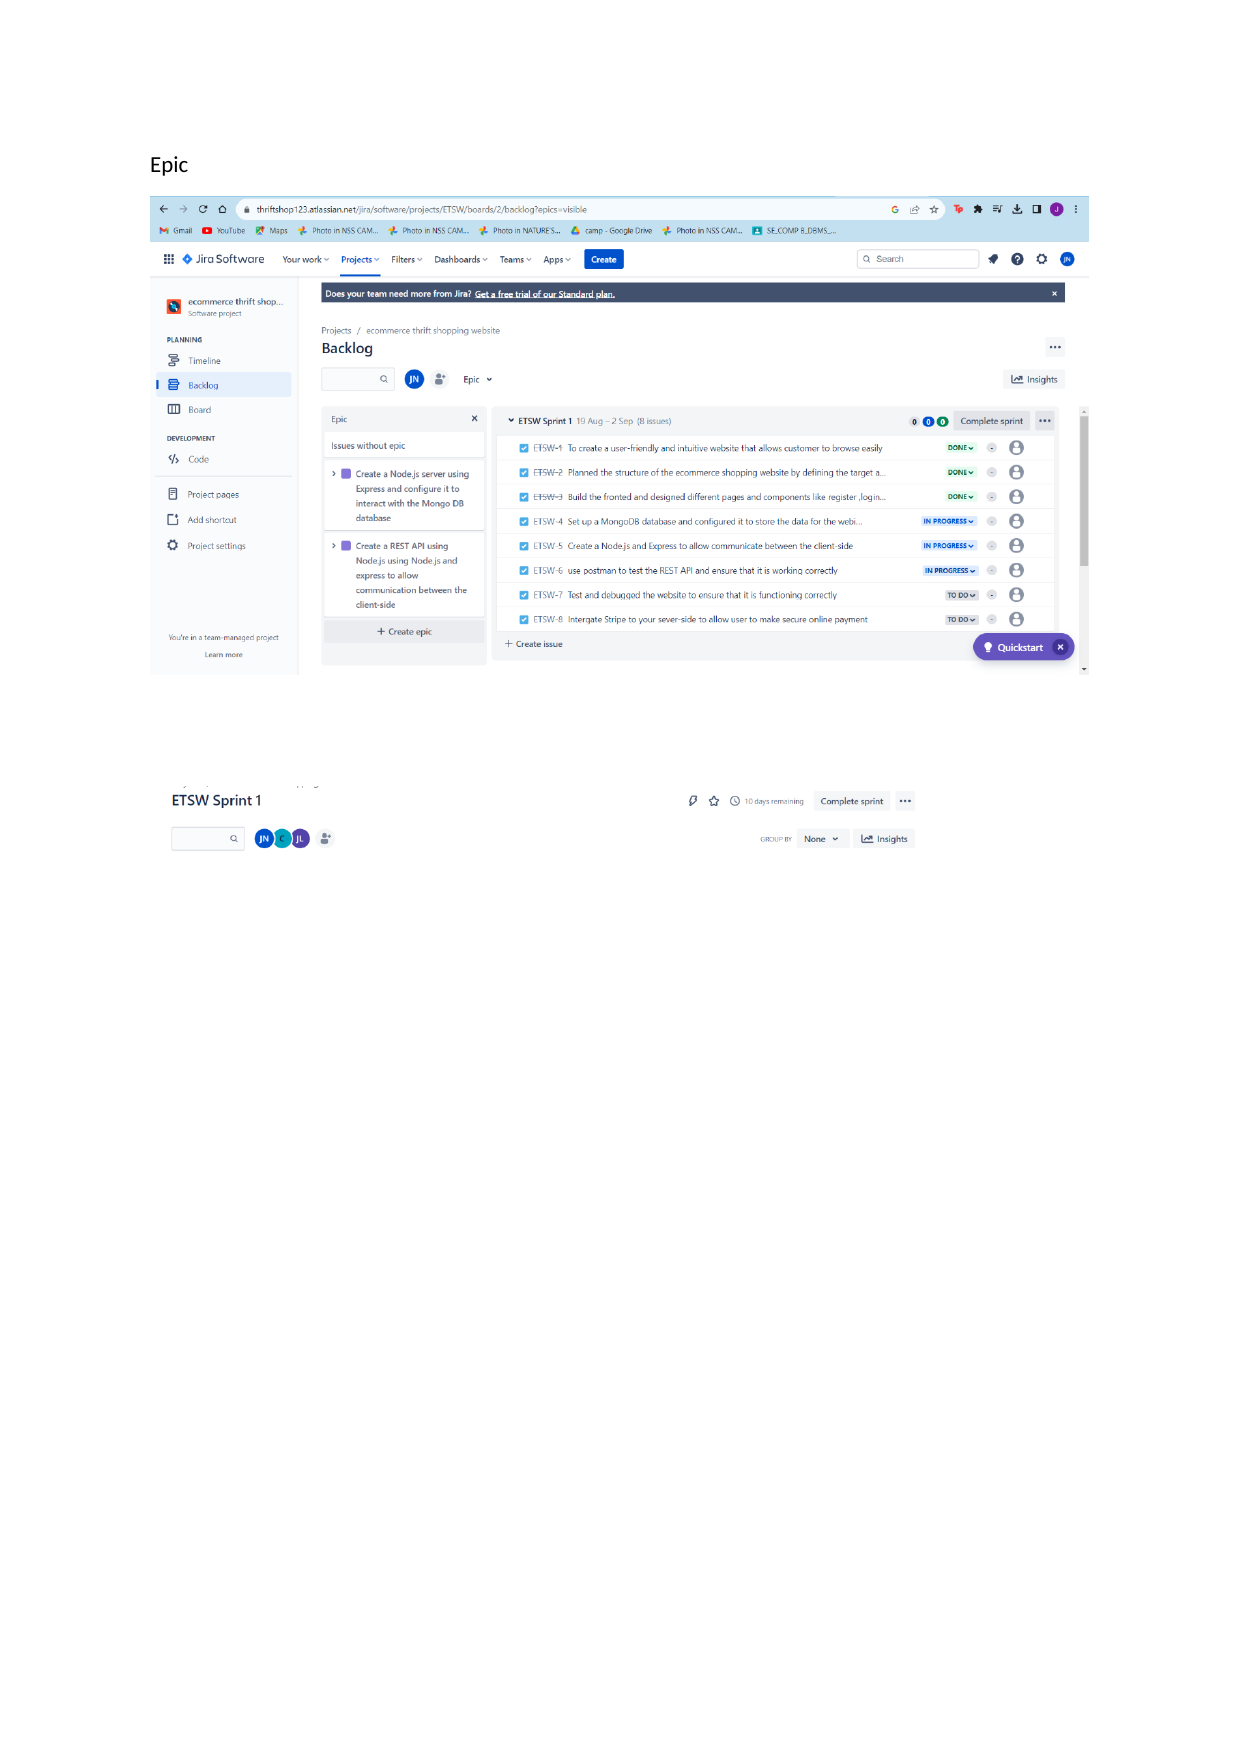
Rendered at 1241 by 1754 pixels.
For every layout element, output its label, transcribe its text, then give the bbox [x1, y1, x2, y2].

picture [150, 786, 939, 861]
picture [150, 196, 1089, 675]
text Epic [150, 150, 1090, 178]
